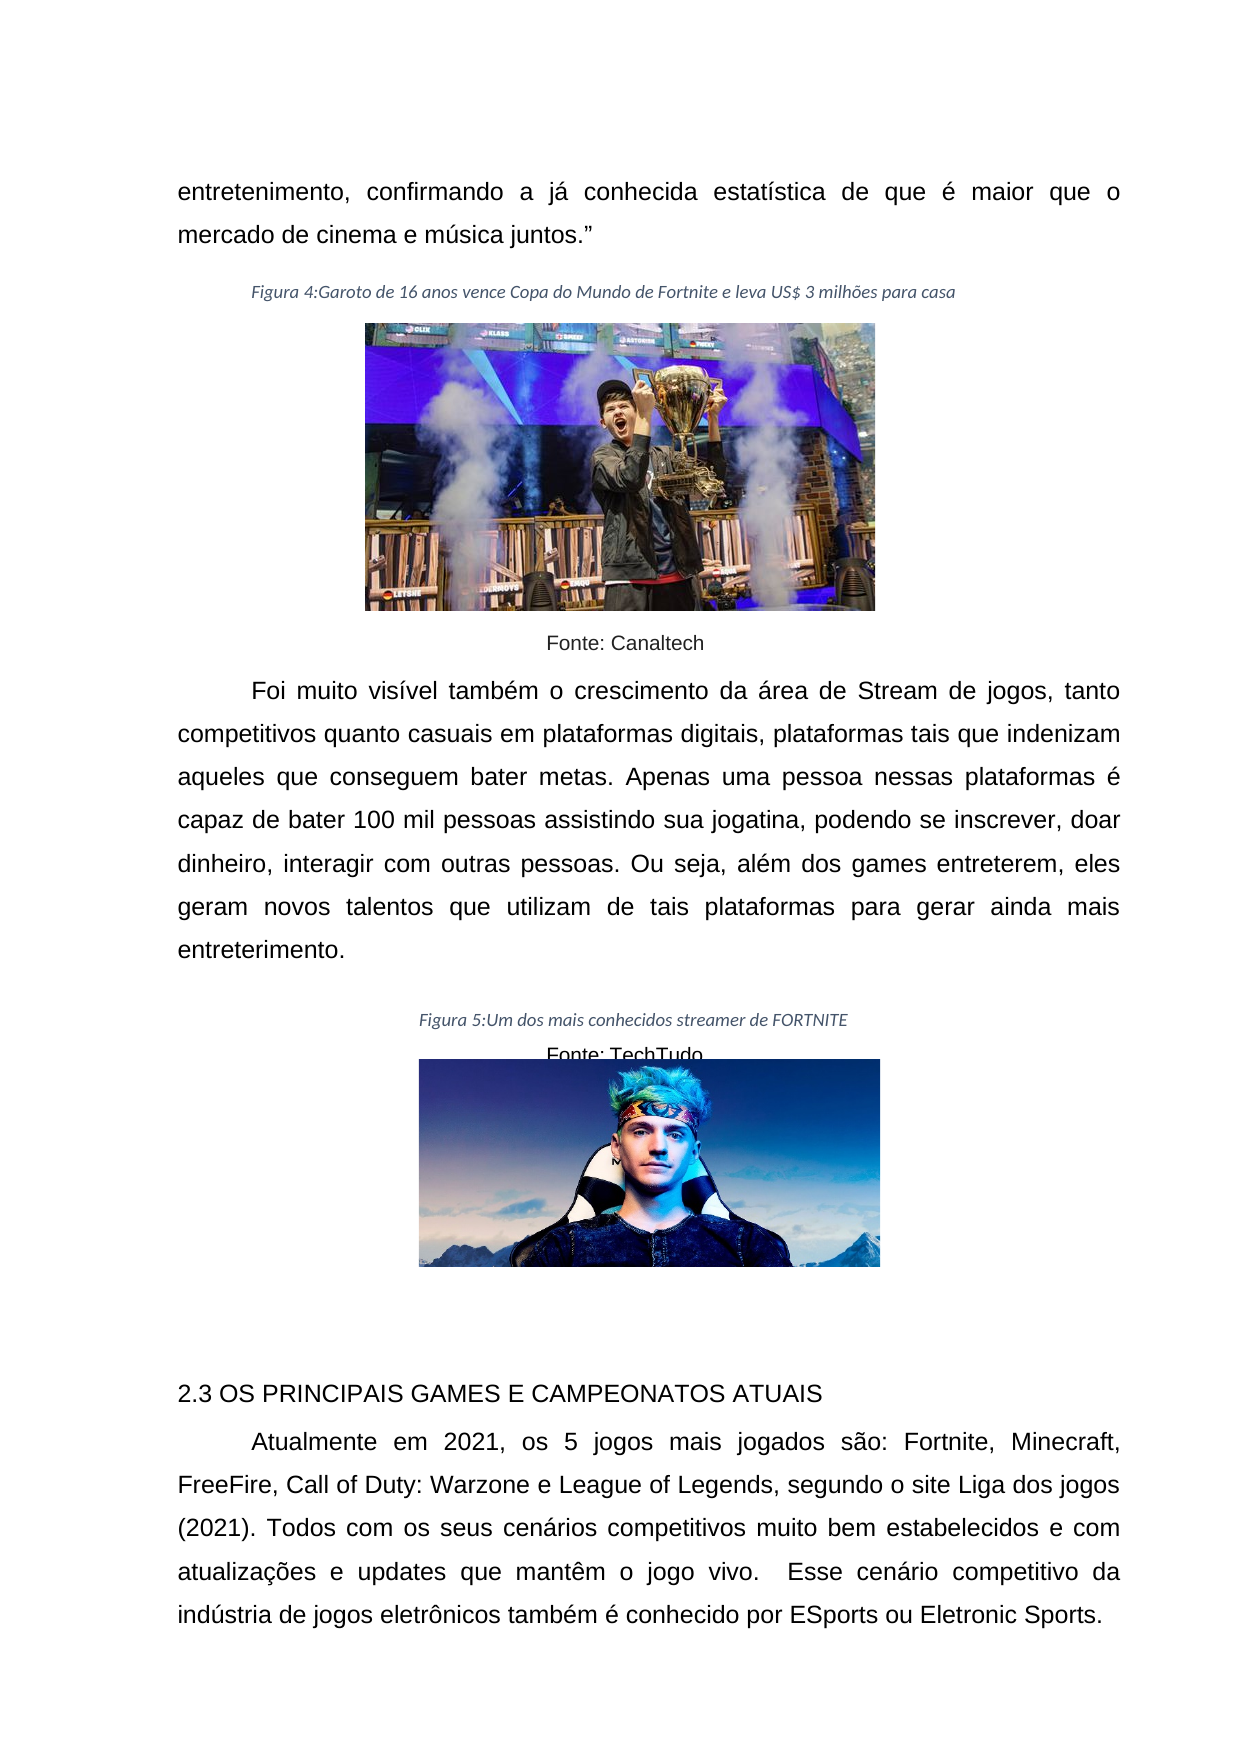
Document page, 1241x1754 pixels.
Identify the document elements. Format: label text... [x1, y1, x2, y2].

text Foi muito visível também o crescimento da área de Stream de jogos, tanto competitivos quanto casuais em plataformas digitais, plataformas tais que indenizam aqueles que conseguem bater metas. Apenas uma pessoa nessas plataformas é capaz de bater 100 mil pessoas assistindo sua jogatina, podendo se inscrever, doar dinheiro, interagir com outras pessoas. Ou seja, além dos games entreterem, eles geram novos talentos que utilizam de tais plataformas para gerar ainda mais entreterimento. [177, 676, 1122, 964]
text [177, 206, 1122, 249]
picture [418, 1059, 881, 1267]
text 2.3 OS PRINCIPAIS GAMES E CAMPEONATOS ATUAIS [177, 1379, 1122, 1408]
text Atualmente em 2021, os 5 jogos mais jogados são: Fortnite, Minecraft, FreeFire, Call of Duty: Warzone e League of Legends, segundo o site Liga dos jogos (2021). Todos com os seus cenários competitivos muito bem estabelecidos e com atualizações e updates que mantêm o jogo vivo. Esse cenário competitivo da indústria de jogos eletrônicos também é conhecido por ESports ou Eletronic Sports. [177, 1427, 1122, 1628]
picture [365, 323, 876, 611]
text Fonte: TechTudo [472, 1043, 1122, 1067]
